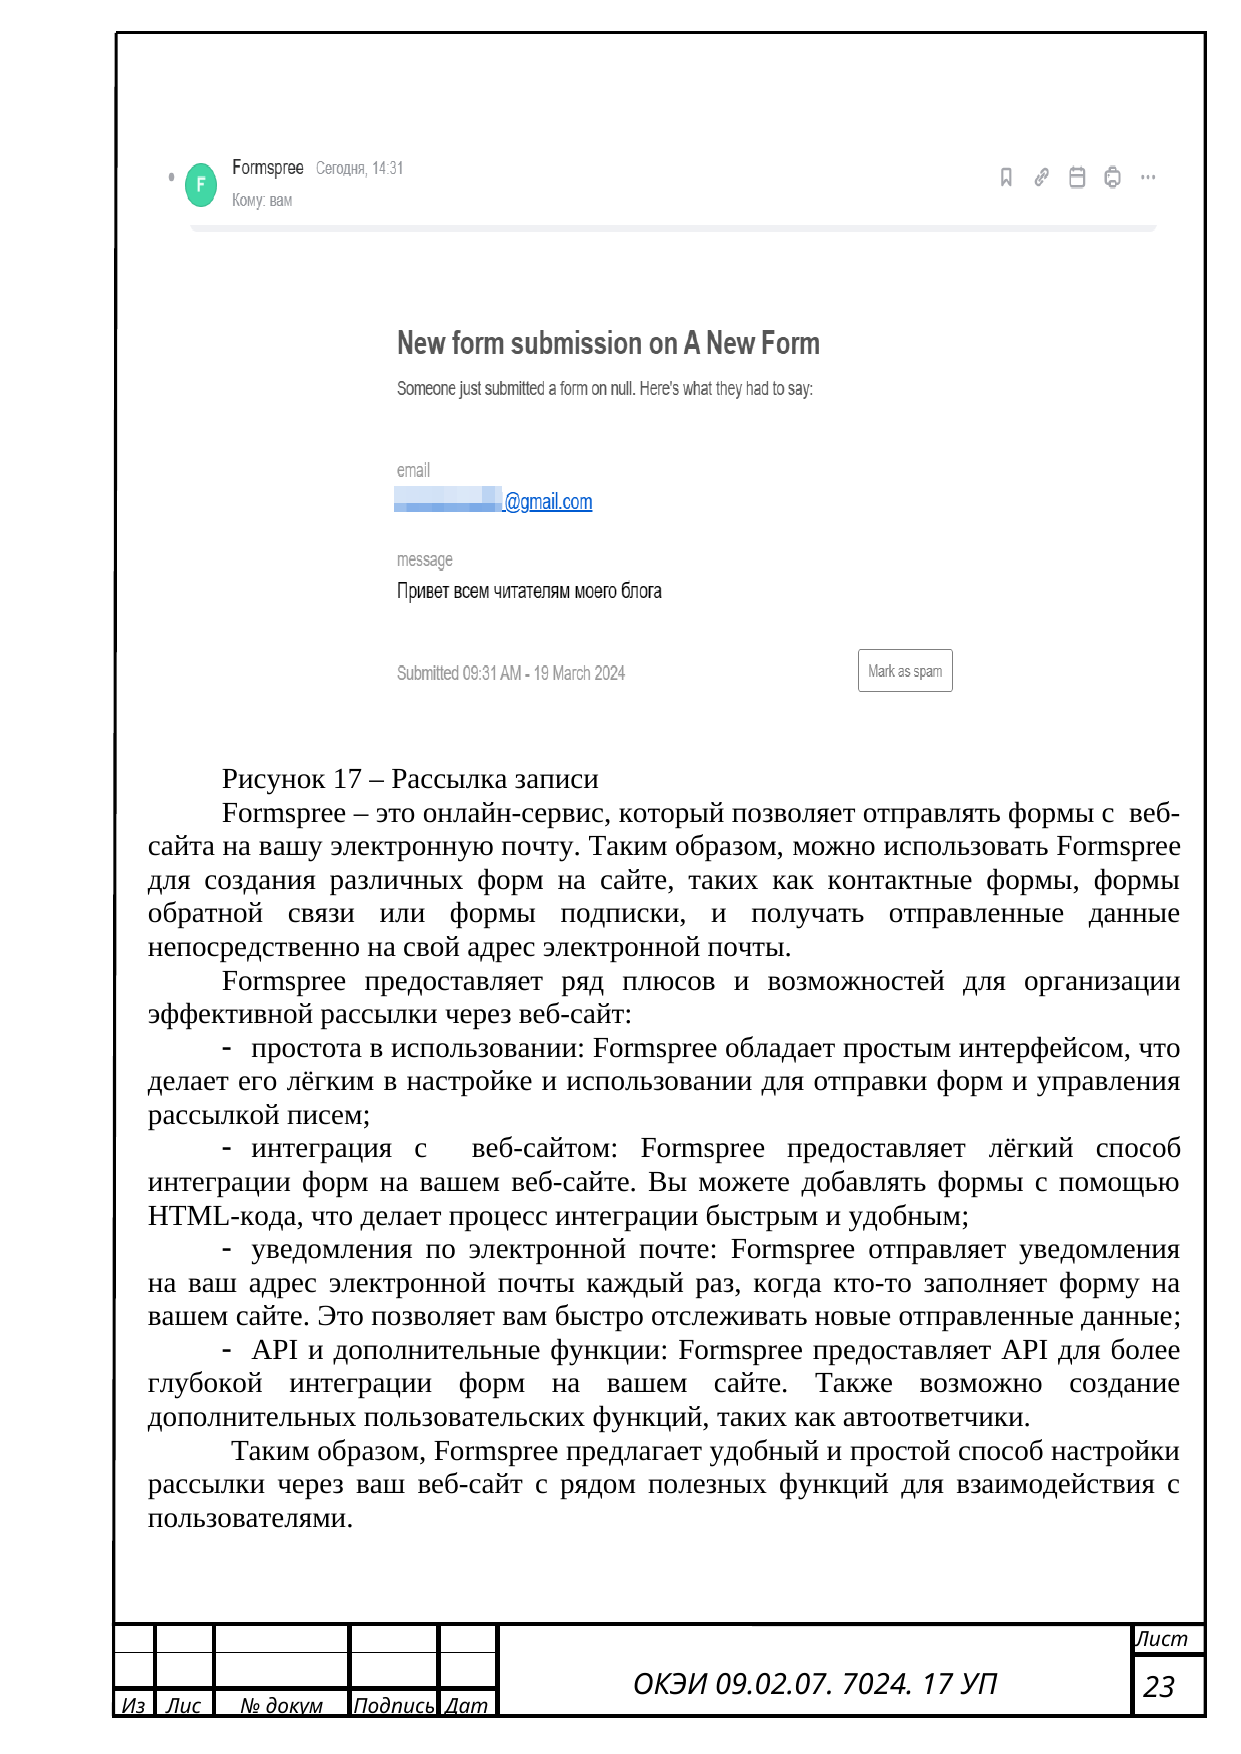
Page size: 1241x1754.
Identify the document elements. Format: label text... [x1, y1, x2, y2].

list интеграция с веб-сайтом: Formspree предоставляет лёгкий способ интеграции форм на вашем веб-сайте. Вы можете добавлять формы с помощью HTML-кода, что делает процесс интеграции быстрым и удобным; [148, 1130, 1181, 1231]
list Таким образом, Formspree предлагает удобный и простой способ настройки рассылки через ваш веб-сайт с рядом полезных функций для взаимодействия с пользователями. [148, 1433, 1181, 1533]
list простота в использовании: Formspree обладает простым интерфейсом, что делает его лёгким в настройке и использовании для отправки форм и управления рассылкой писем; [148, 1030, 1181, 1130]
text Formspree предоставляет ряд плюсов и возможностей для организации эффективной рассылки через веб-сайт: [148, 963, 1181, 1030]
list уведомления по электронной почте: Formspree отправляет уведомления на ваш адрес электронной почты каждый раз, когда кто-то заполняет форму на вашем сайте. Это позволяет вам быстро отслеживать новые отправленные данные; [148, 1231, 1181, 1332]
picture [162, 135, 1167, 762]
list API и дополнительные функции: Formspree предоставляет API для более глубокой интеграции форм на вашем сайте. Также возможно создание дополнительных пользовательских функций, таких как автоответчики. [148, 1332, 1181, 1433]
text Рисунок 17 – Рассылка записи [148, 761, 1181, 795]
text Formspree – это онлайн-сервис, который позволяет отправлять формы с веб-сайта на вашу электронную почту. Таким образом, можно использовать Formspree для создания различных форм на сайте, таких как контактные формы, формы обратной связи или формы подписки, и получать отправленные данные непосредственно на свой адрес электронной почты. [148, 795, 1181, 963]
